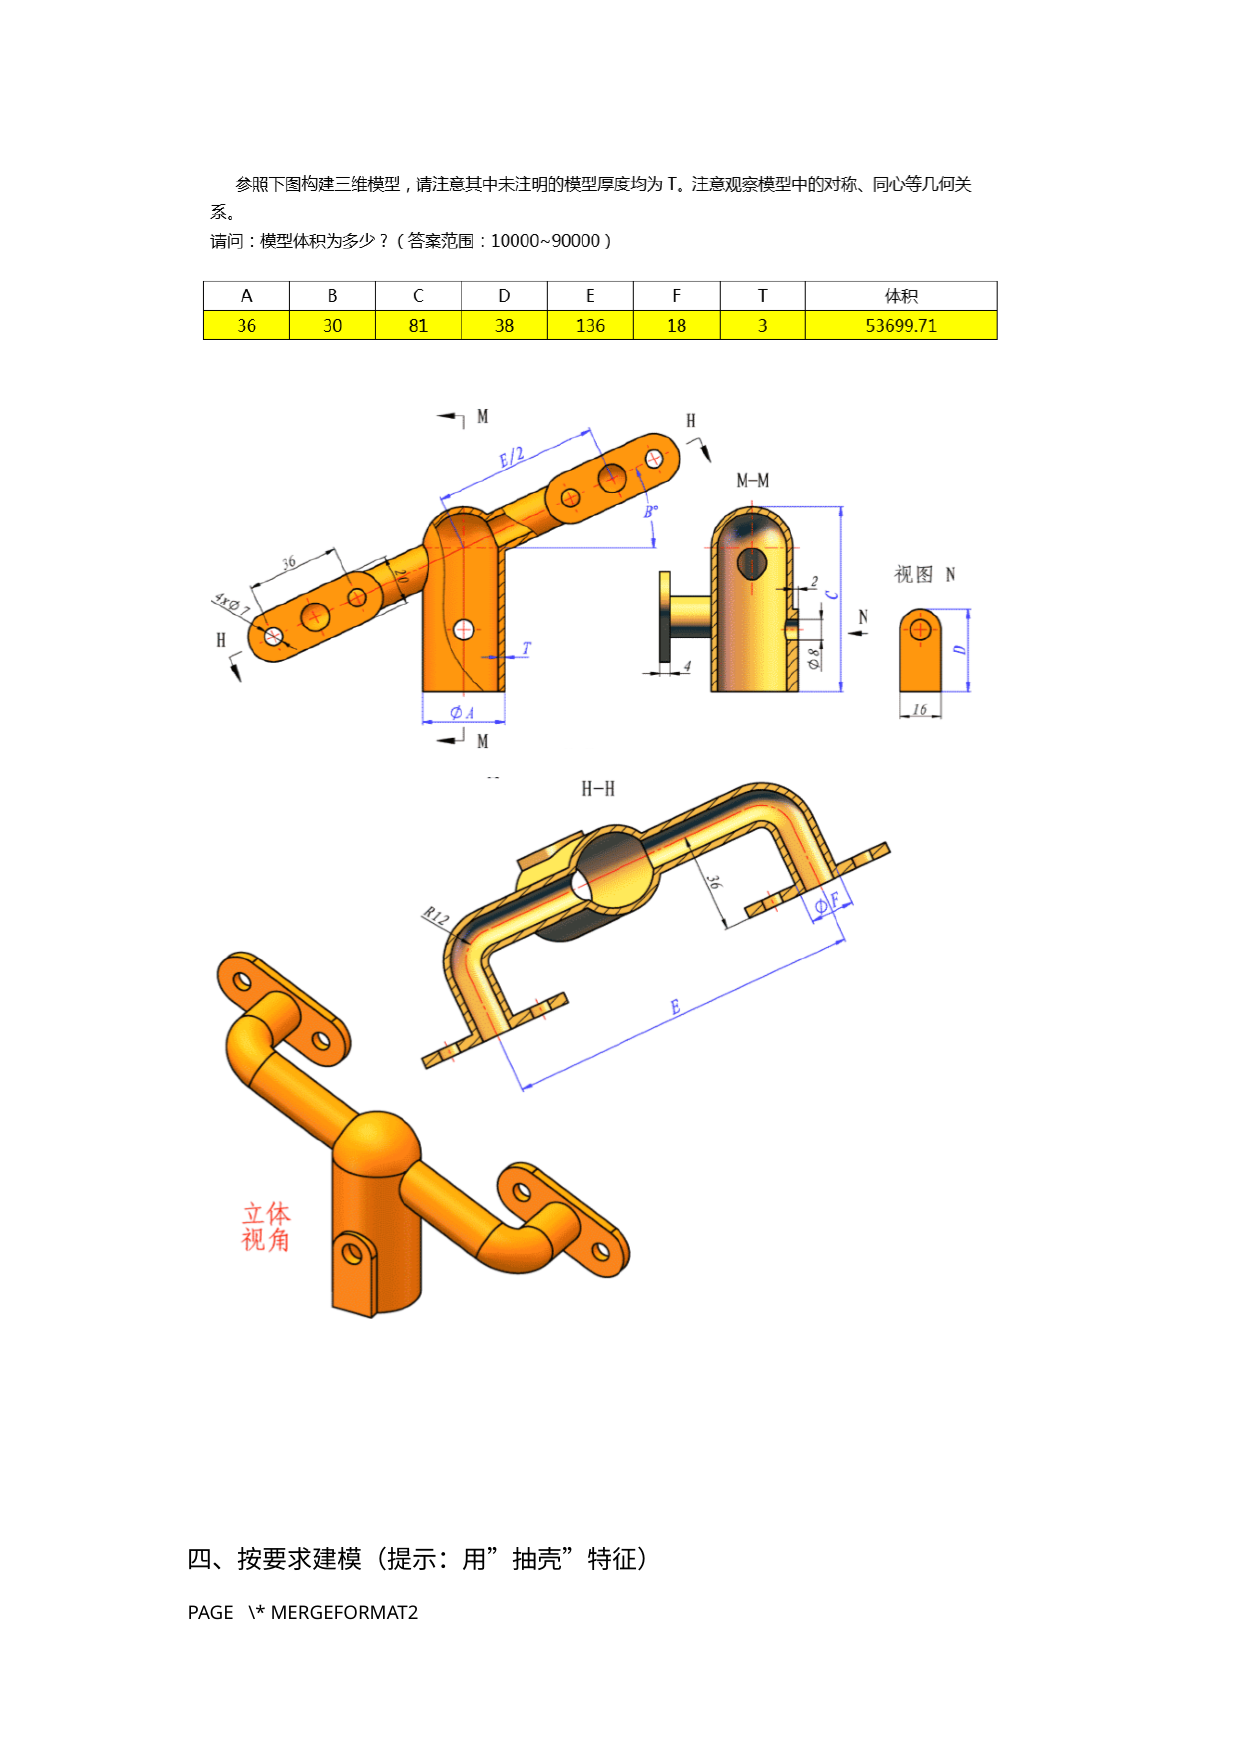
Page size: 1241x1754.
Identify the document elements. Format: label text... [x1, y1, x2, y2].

text 四、按要求建模（提示：用”抽壳”特征） [187, 1525, 1053, 1590]
picture [188, 159, 1053, 749]
picture [187, 777, 1053, 1322]
